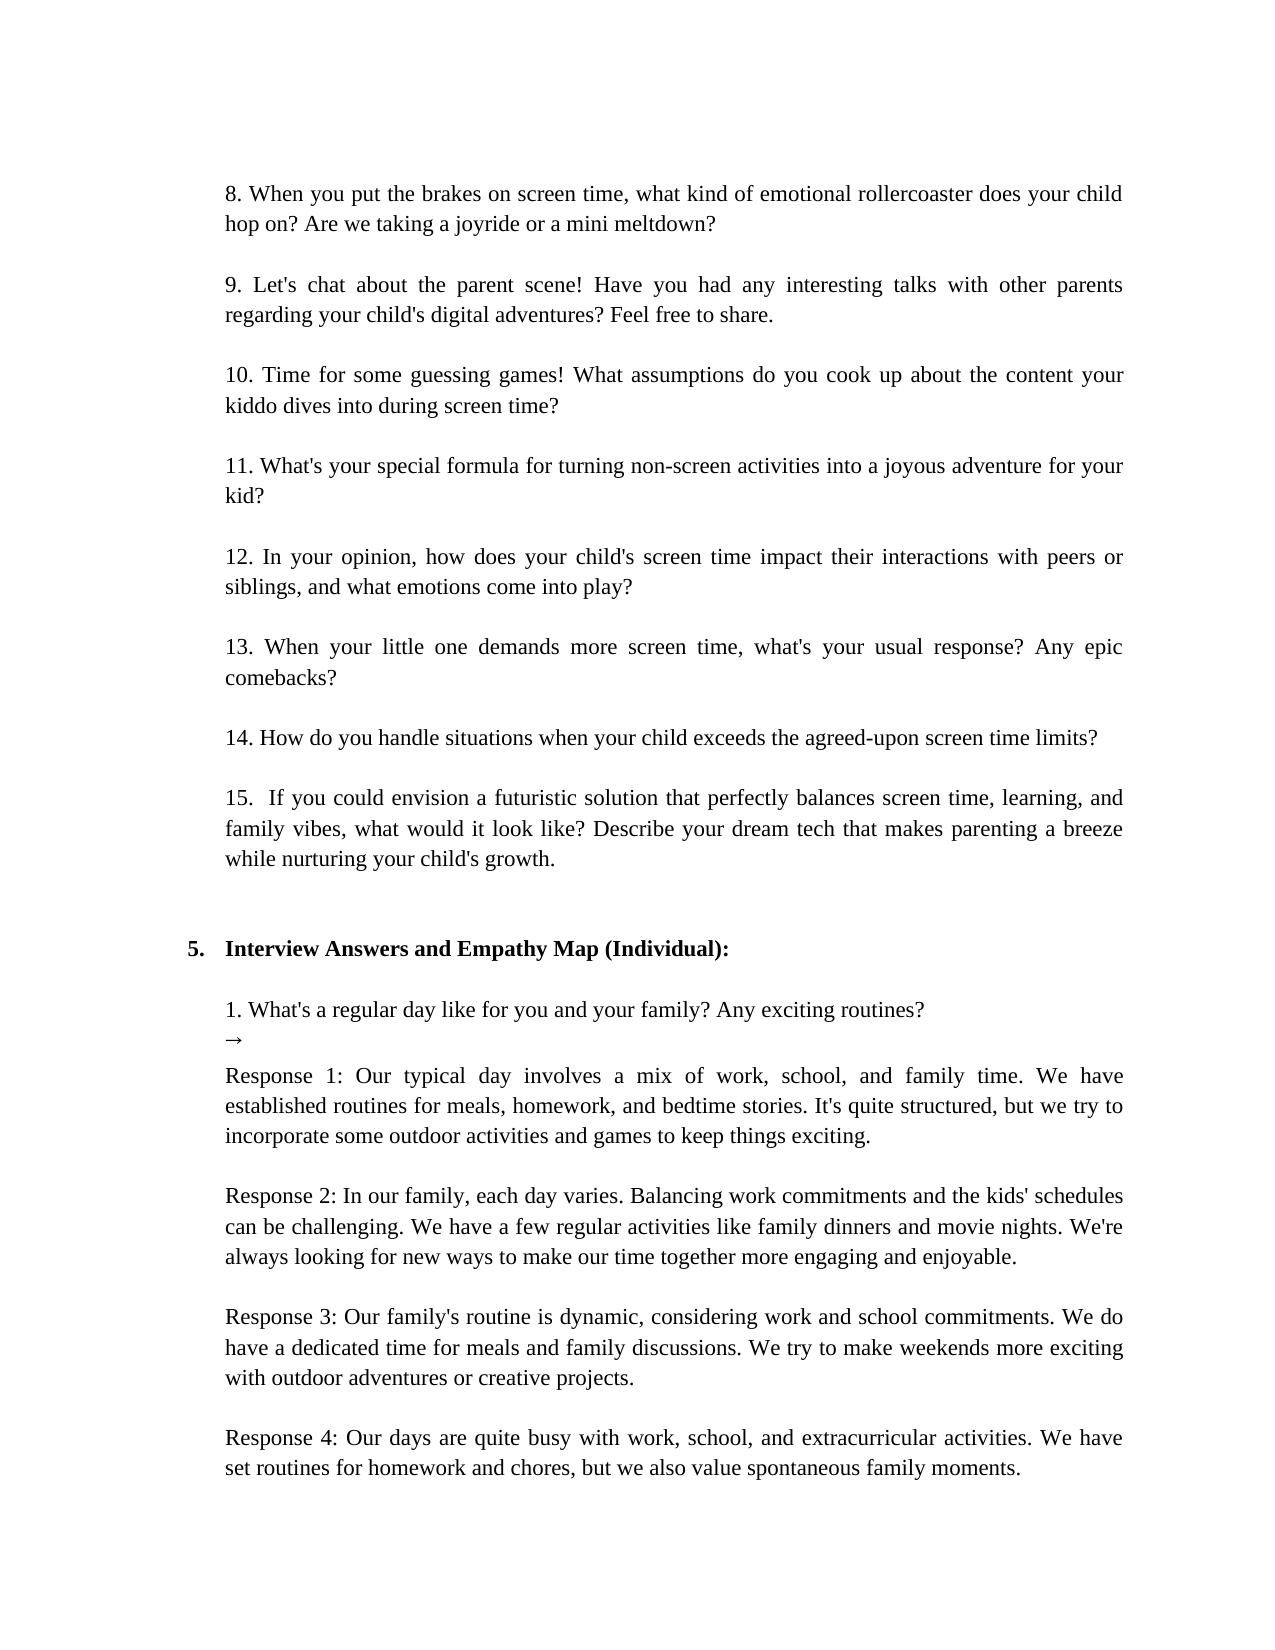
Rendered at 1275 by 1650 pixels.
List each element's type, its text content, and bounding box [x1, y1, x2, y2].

text Response 2: In our family, each day varies. Balancing work commitments and the kids' schedules can be challenging. We have a few regular activities like family dinners and movie nights. We're always looking for new ways to make our time together more engaging and enjoyable. [225, 1182, 1125, 1269]
text 8. When you put the brakes on screen time, what kind of emotional rollercoaster does your child hop on? Are we taking a joyride or a mini meltdown? [225, 180, 1125, 237]
list Interview Answers and Empathy Map (Individual): [187, 935, 1125, 962]
text 11. What's your special formula for turning non-screen activities into a joyous adventure for your kid? [225, 452, 1125, 509]
text 14. How do you handle situations when your child exceeds the agreed-upon screen time limits? [225, 724, 1125, 750]
text 15. If you could envision a futuristic solution that perfectly balances screen time, learning, and family vibes, what would it look like? Describe your dream tech that makes parenting a breeze while nurturing your child's growth. [225, 784, 1125, 871]
text → [225, 1026, 1125, 1057]
text 9. Let's chat about the parent scene! Have you had any interesting talks with other parents regarding your child's digital adventures? Feel free to share. [225, 271, 1125, 327]
text Response 1: Our typical day involves a mix of work, school, and family time. We have established routines for meals, homework, and bedtime stories. It's quite structured, but we try to incorporate some outdoor activities and games to keep things exciting. [225, 1062, 1125, 1148]
text 12. In your opinion, how does your child's screen time impact their interactions with peers or siblings, and what emotions come into play? [225, 543, 1125, 599]
text 10. Time for some guessing games! What assumptions do you cook up about the content your kiddo dives into during screen time? [225, 361, 1125, 418]
text 13. When your little one demands more screen time, what's your usual response? Any epic comebacks? [225, 633, 1125, 690]
text Response 3: Our family's routine is dynamic, considering work and school commitments. We do have a dedicated time for meals and family discussions. We try to make weekends more exciting with outdoor adventures or creative projects. [225, 1303, 1125, 1390]
text Response 4: Our days are quite busy with work, school, and extracurricular activities. We have set routines for homework and chores, but we also value spontaneous family moments. [225, 1424, 1125, 1481]
text 1. What's a regular day like for you and your family? Any exciting routines? [225, 996, 1125, 1022]
